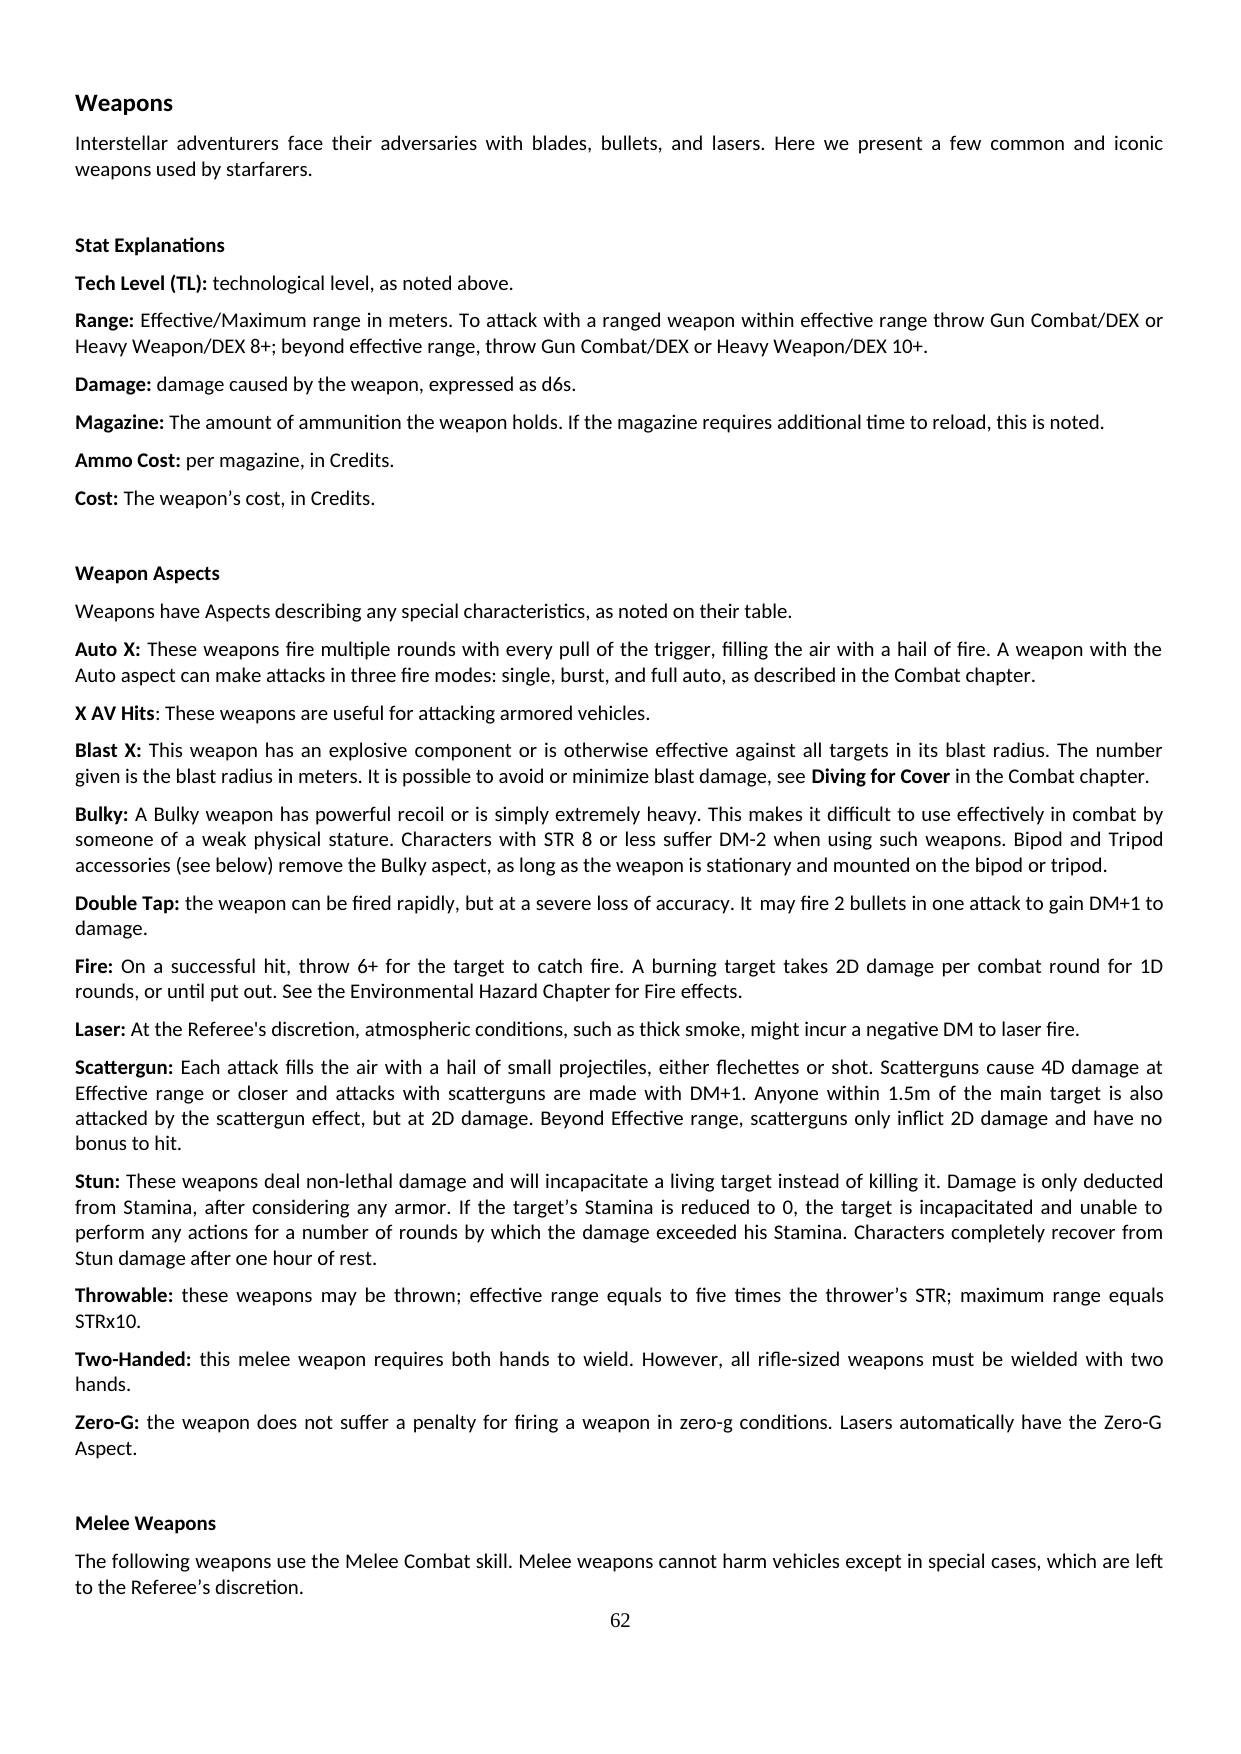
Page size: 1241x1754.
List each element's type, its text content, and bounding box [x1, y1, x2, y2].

text Laser: At the Referee's discretion, atmospheric conditions, such as thick smoke, might incur a negative DM to laser fire. [75, 1016, 1165, 1042]
subtitle Stat Explanations [75, 232, 1165, 257]
text Interstellar adventurers face their adversaries with blades, bullets, and lasers. Here we present a few common and iconic weapons used by starfarers. [75, 131, 1165, 181]
text Double Tap: the weapon can be fired rapidly, but at a severe loss of accuracy. It may fire 2 bullets in one attack to gain DM+1 to damage. [75, 890, 1165, 941]
text Bulky: A Bulky weapon has powerful recoil or is simply extremely heavy. This makes it difficult to use effectively in combat by someone of a weak physical stature. Characters with STR 8 or less suffer DM-2 when using such weapons. Bipod and Tripod accessories (see below) remove the Bulky aspect, as long as the weapon is stationary and mounted on the bipod or tripod. [75, 801, 1165, 877]
text Fire: On a successful hit, throw 6+ for the target to catch fire. A burning target takes 2D damage per combat round for 1D rounds, or until put out. See the Environmental Hazard Chapter for Fire effects. [75, 953, 1165, 1004]
subtitle Melee Weapons [75, 1511, 1165, 1536]
text Throwable: these weapons may be thrown; effective range equals to five times the thrower’s STR; maximum range equals STRx10. [75, 1283, 1165, 1333]
subtitle Weapon Aspects [75, 561, 1165, 586]
text Two-Handed: this melee weapon requires both hands to wield. However, all rifle-sized weapons must be wielded with two hands. [75, 1346, 1165, 1397]
text X AV Hits: These weapons are useful for attacking armored vehicles. [75, 700, 1165, 725]
text Magazine: The amount of ammunition the weapon holds. If the magazine requires additional time to reload, this is noted. [75, 409, 1165, 434]
text Blast X: This weapon has an explosive component or is otherwise effective against all targets in its blast radius. The number given is the blast radius in meters. It is possible to avoid or minimize blast damage, see Diving for Cover in the Combat chapter. [75, 738, 1165, 788]
text Tech Level (TL): technological level, as noted above. [75, 270, 1165, 295]
text Zero-G: the weapon does not suffer a penalty for firing a weapon in zero-g conditions. Lasers automatically have the Zero-G Aspect. [75, 1409, 1165, 1460]
text Damage: damage caused by the weapon, expressed as d6s. [75, 371, 1165, 396]
text Weapons have Aspects describing any special characteristics, as noted on their table. [75, 598, 1165, 624]
text Ammo Cost: per magazine, in Credits. [75, 447, 1165, 472]
text Stun: These weapons deal non-lethal damage and will incapacitate a living target instead of killing it. Damage is only deducted from Stamina, after considering any armor. If the target’s Stamina is reduced to 0, the target is incapacitated and unable to perform any actions for a number of rounds by which the damage exceeded his Stamina. Characters completely recover from Stun damage after one hour of rest. [75, 1168, 1165, 1270]
text Range: Effective/Maximum range in meters. To attack with a ranged weapon within effective range throw Gun Combat/DEX or Heavy Weapon/DEX 8+; beyond effective range, throw Gun Combat/DEX or Heavy Weapon/DEX 10+. [75, 308, 1165, 358]
text Scattergun: Each attack fills the air with a hail of small projectiles, either flechettes or shot. Scatterguns cause 4D damage at Effective range or closer and attacks with scatterguns are made with DM+1. Anyone within 1.5m of the main target is also attacked by the scattergun effect, but at 2D damage. Beyond Effective range, scatterguns only inflict 2D damage and have no bonus to hit. [75, 1054, 1165, 1156]
subtitle Weapons [75, 87, 1165, 118]
text Auto X: These weapons fire multiple rounds with every pull of the trigger, filling the air with a hail of fire. A weapon with the Auto aspect can make attacks in three fire modes: single, burst, and full auto, as described in the Combat chapter. [75, 636, 1165, 687]
text The following weapons use the Melee Combat skill. Melee weapons cannot harm vehicles except in special cases, which are left to the Referee’s discretion. [75, 1548, 1165, 1599]
text Cost: The weapon’s cost, in Credits. [75, 485, 1165, 510]
